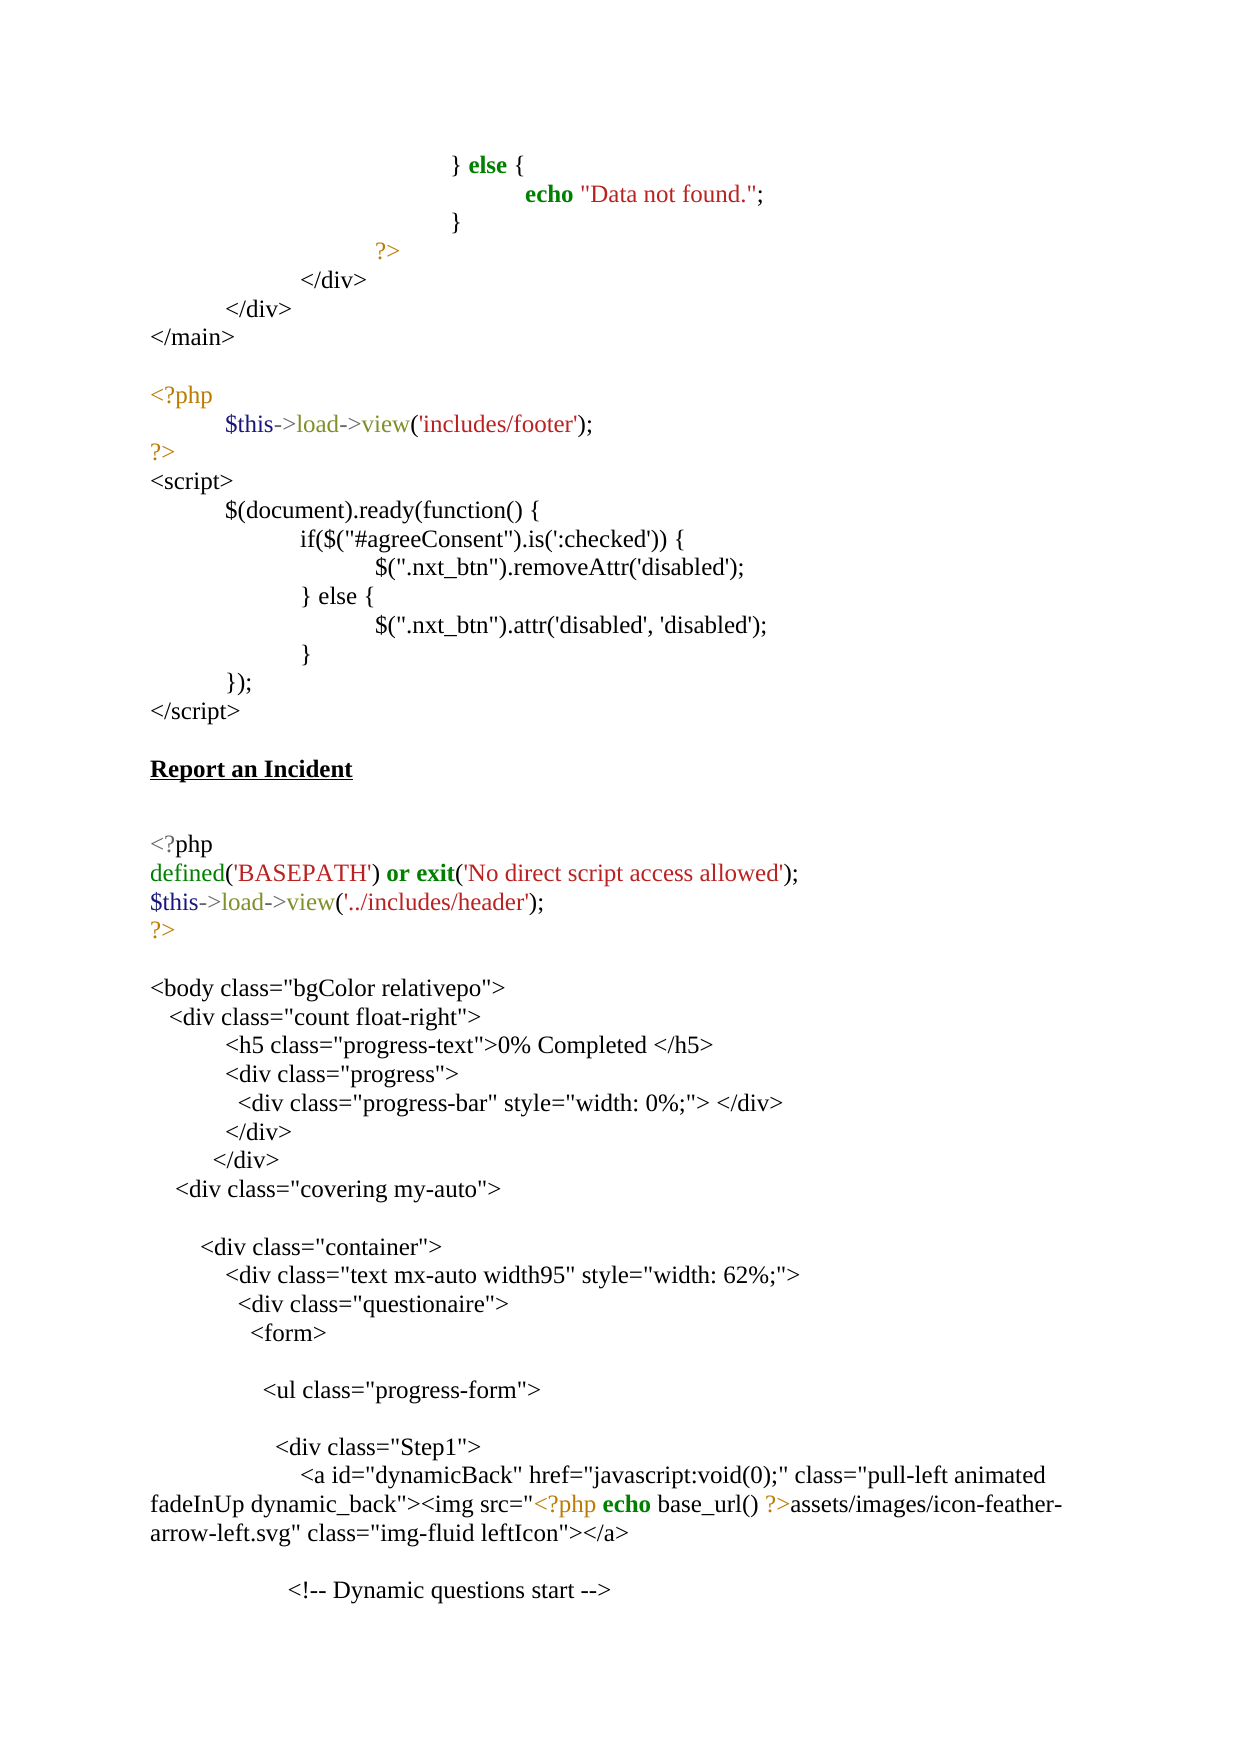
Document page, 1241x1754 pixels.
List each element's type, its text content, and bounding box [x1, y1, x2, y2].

text <div class="progress"> [150, 1059, 1090, 1088]
text <?php [150, 829, 1090, 858]
text ?> [150, 437, 1090, 466]
text <div class="progress-bar" style="width: 0%;"> </div> [150, 1088, 1090, 1117]
text <div class="covering my-auto"> [150, 1174, 1090, 1203]
text </main> [150, 322, 1090, 351]
text }); [150, 667, 1090, 696]
text $this->load->view('../includes/header'); [150, 887, 1090, 916]
text </div> [150, 294, 1090, 322]
text <?php [150, 380, 1090, 409]
text $(document).ready(function() { [150, 495, 1090, 524]
text $(".nxt_btn").attr('disabled', 'disabled'); [150, 610, 1090, 639]
text } [150, 207, 1090, 236]
text if($("#agreeConsent").is(':checked')) { [150, 524, 1090, 552]
text <div class="text mx-auto width95" style="width: 62%;"> [150, 1261, 1090, 1289]
text defined('BASEPATH') or exit('No direct script access allowed'); [150, 858, 1090, 887]
text <div class="container"> [150, 1232, 1090, 1261]
text </script> [150, 696, 1090, 725]
text <!-- Dynamic questions start --> [150, 1575, 1090, 1603]
text } [150, 639, 1090, 667]
text </div> [150, 1117, 1090, 1146]
text <h5 class="progress-text">0% Completed </h5> [150, 1031, 1090, 1059]
text <script> [150, 466, 1090, 495]
text ?> [150, 916, 1090, 944]
text <form> [150, 1318, 1090, 1347]
text <body class="bgColor relativepo"> [150, 973, 1090, 1002]
text $(".nxt_btn").removeAttr('disabled'); [150, 552, 1090, 581]
text $this->load->view('includes/footer'); [150, 409, 1090, 437]
text <div class="Step1"> [150, 1432, 1090, 1460]
text <div class="count float-right"> [150, 1002, 1090, 1031]
text </div> [150, 1146, 1090, 1174]
text Report an Incident [150, 754, 1090, 782]
text ?> [150, 236, 1090, 265]
text } else { [150, 150, 1090, 179]
text </div> [150, 265, 1090, 294]
text echo "Data not found."; [150, 179, 1090, 207]
text <ul class="progress-form"> [150, 1375, 1090, 1404]
text } else { [150, 581, 1090, 610]
text <div class="questionaire"> [150, 1289, 1090, 1318]
text <a id="dynamicBack" href="javascript:void(0);" class="pull-left animated fadeInUp dynamic_back"><img src="<?php echo base_url() ?>assets/images/icon-feather-arrow-left.svg" class="img-fluid leftIcon"></a> [150, 1460, 1090, 1547]
